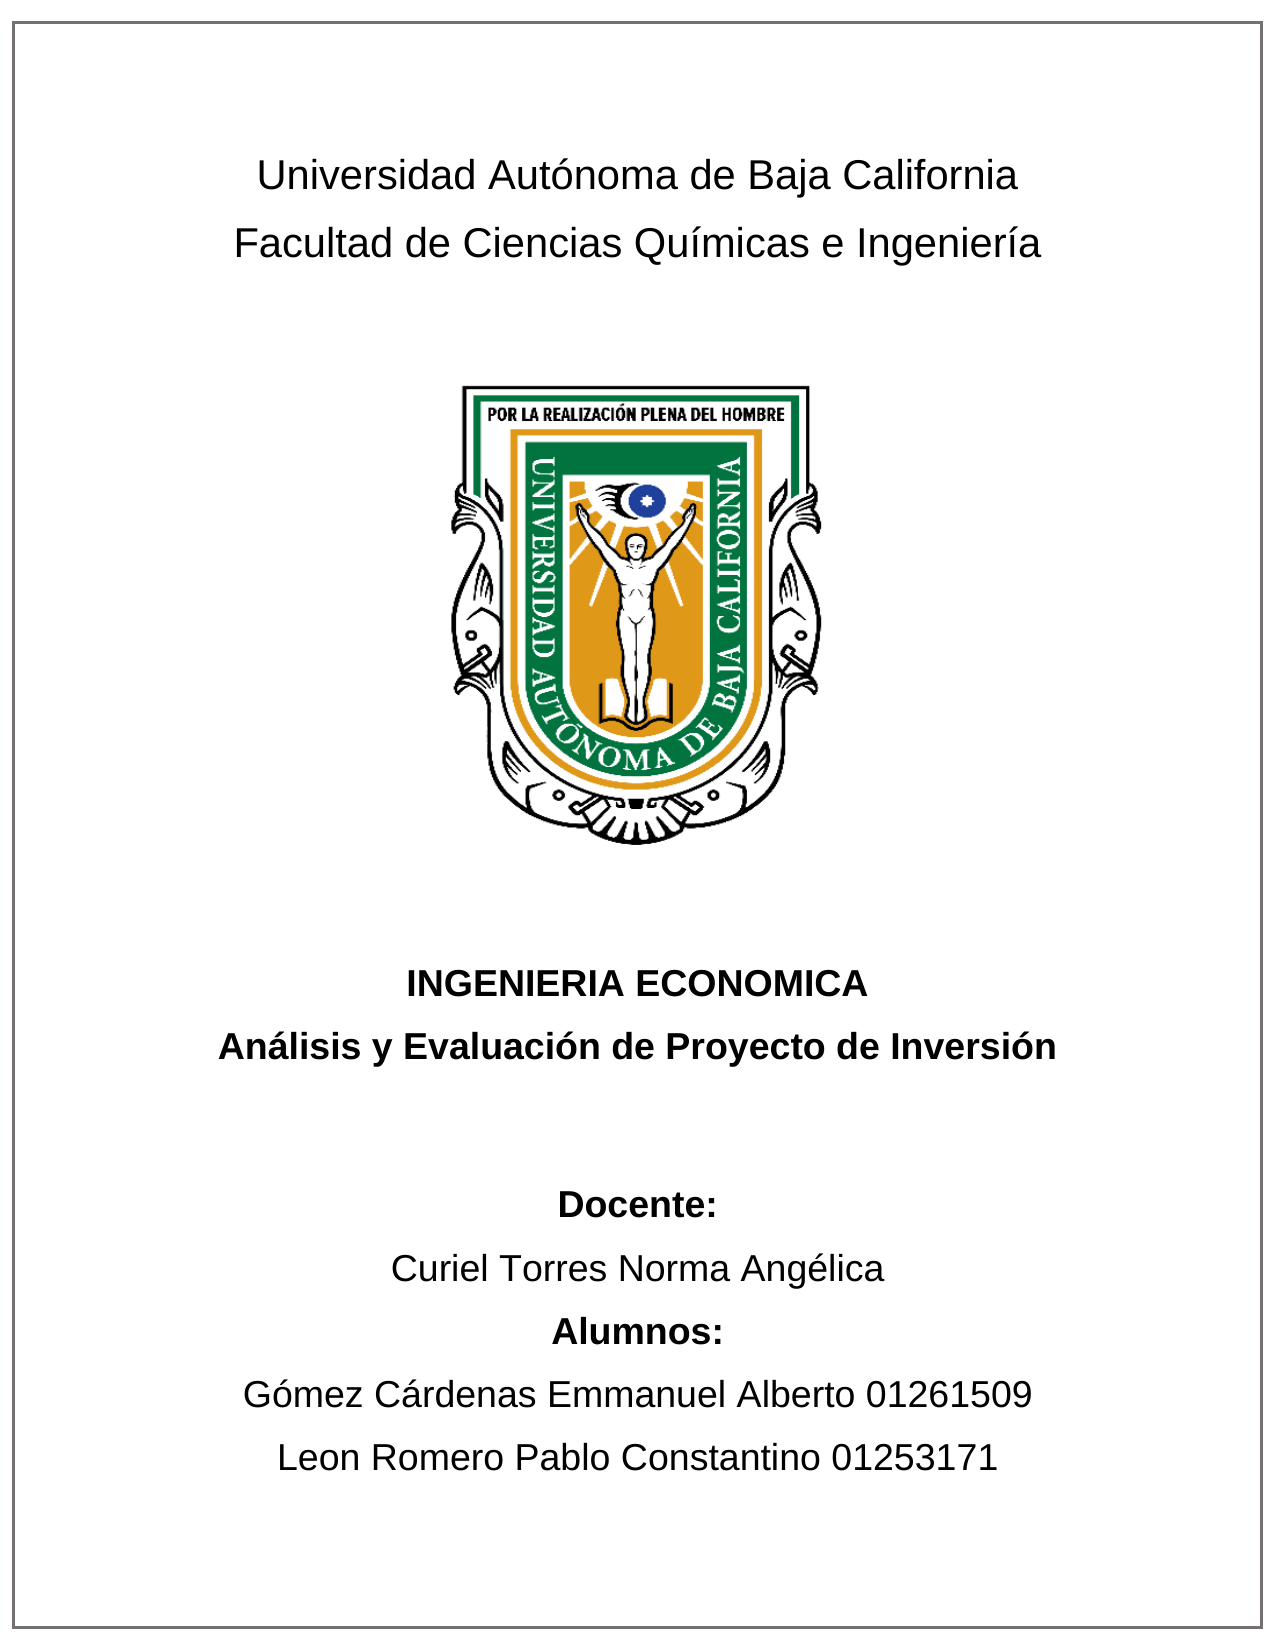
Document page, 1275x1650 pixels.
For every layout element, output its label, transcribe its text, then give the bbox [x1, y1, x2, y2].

text Curiel Torres Norma Angélica [150, 1246, 1125, 1289]
text Análisis y Evaluación de Proyecto de Inversión [150, 1024, 1125, 1067]
text Universidad Autónoma de Baja California [150, 150, 1125, 198]
text Alumnos: [150, 1309, 1125, 1352]
picture [448, 382, 827, 847]
text Gómez Cárdenas Emmanuel Alberto 01261509 [150, 1372, 1125, 1416]
text Docente: [150, 1183, 1125, 1226]
text Leon Romero Pablo Constantino 01253171 [150, 1436, 1125, 1479]
text INGENIERIA ECONOMICA [150, 961, 1125, 1004]
text Facultad de Ciencias Químicas e Ingeniería [150, 218, 1125, 266]
